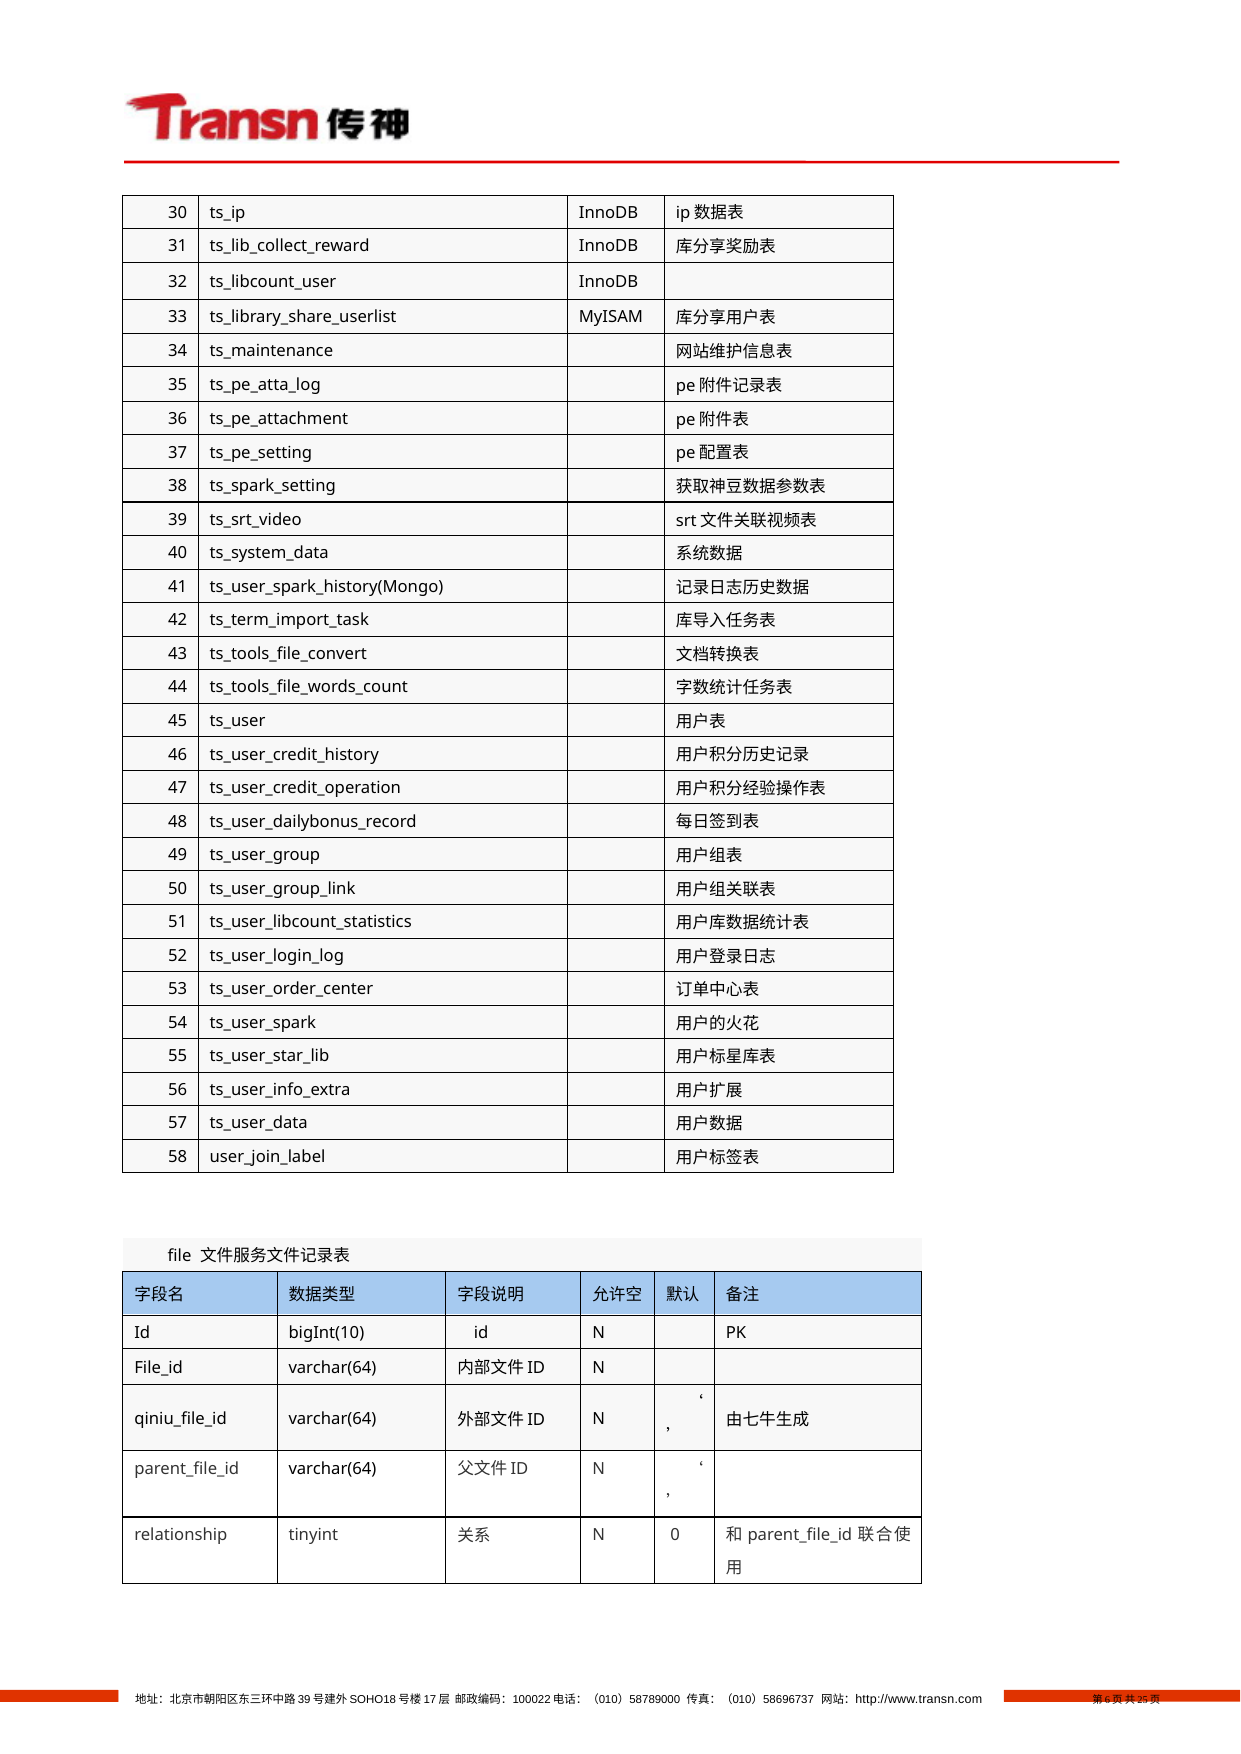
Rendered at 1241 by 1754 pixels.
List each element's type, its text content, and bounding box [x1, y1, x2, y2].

table_cell ts_user [199, 704, 567, 736]
table_cell ts_user_spark_history(Mongo) [199, 570, 567, 602]
table_cell varchar(64) [278, 1349, 445, 1384]
table_cell ip数据表 [665, 196, 893, 228]
table_cell 40 [123, 536, 198, 568]
table_cell [568, 536, 664, 568]
table_cell 文档转换表 [665, 637, 893, 669]
table_cell 用户登录日志 [665, 939, 893, 971]
table_cell 33 [123, 300, 198, 333]
table_cell ts_user_info_extra [199, 1073, 567, 1105]
table_cell ts_libcount_user [199, 263, 567, 299]
table_cell 字段说明 [446, 1272, 580, 1314]
table_cell [568, 972, 664, 1004]
table_cell ‘’ [655, 1385, 714, 1450]
table_cell ts_pe_attachment [199, 402, 567, 434]
table_cell ts_user_dailybonus_record [199, 804, 567, 837]
table_cell File_id [123, 1349, 277, 1384]
table_cell [568, 334, 664, 366]
table_cell 54 [123, 1006, 198, 1038]
table_cell 53 [123, 972, 198, 1004]
table_cell 46 [123, 737, 198, 770]
table_cell user_join_label [199, 1140, 567, 1172]
table_cell 31 [123, 229, 198, 262]
table_cell ts_lib_collect_reward [199, 229, 567, 262]
table_cell [655, 1316, 714, 1348]
table_cell ts_user_star_lib [199, 1039, 567, 1072]
table_cell 由七牛生成 [715, 1385, 921, 1450]
table_cell InnoDB [568, 263, 664, 299]
table_cell 48 [123, 804, 198, 837]
table_cell 0 [655, 1518, 714, 1582]
table_cell 34 [123, 334, 198, 366]
table_cell 50 [123, 871, 198, 904]
table_cell ts_library_share_userlist [199, 300, 567, 333]
table_cell ts_term_import_task [199, 603, 567, 636]
table_cell 52 [123, 939, 198, 971]
table_cell 库导入任务表 [665, 603, 893, 636]
table_cell [568, 402, 664, 434]
table_cell 库分享用户表 [665, 300, 893, 333]
table_cell ts_pe_setting [199, 435, 567, 468]
table_cell 和parent_file_id联合使用 [715, 1518, 921, 1582]
table_header file 文件服务文件记录表 [123, 1238, 922, 1271]
table_cell relationship [123, 1518, 277, 1582]
table_cell ts_maintenance [199, 334, 567, 366]
table_cell ts_user_login_log [199, 939, 567, 971]
table_cell bigInt(10) [278, 1316, 445, 1348]
table_cell 用户标签表 [665, 1140, 893, 1172]
table_cell 字段名 [123, 1272, 277, 1314]
table_cell [568, 737, 664, 770]
table_cell 用户表 [665, 704, 893, 736]
table_cell 41 [123, 570, 198, 602]
table_cell [568, 1073, 664, 1105]
table_cell ts_pe_atta_log [199, 367, 567, 401]
table_cell ts_user_spark [199, 1006, 567, 1038]
table_cell 用户的火花 [665, 1006, 893, 1038]
table_cell 用户积分历史记录 [665, 737, 893, 770]
table_cell ts_user_data [199, 1106, 567, 1139]
table_cell ts_tools_file_convert [199, 637, 567, 669]
table_cell 35 [123, 367, 198, 401]
table_cell tinyint [278, 1518, 445, 1582]
table_cell [665, 263, 893, 299]
table_cell 内部文件ID [446, 1349, 580, 1384]
table_cell id [446, 1316, 580, 1348]
table_cell InnoDB [568, 196, 664, 228]
table_cell ts_ip [199, 196, 567, 228]
table_cell 父文件ID [446, 1451, 580, 1516]
table_cell [655, 1349, 714, 1384]
table_cell 39 [123, 503, 198, 535]
table_cell 42 [123, 603, 198, 636]
table_cell 38 [123, 469, 198, 501]
table_cell [568, 637, 664, 669]
table_cell N [581, 1385, 654, 1450]
table_cell N [581, 1316, 654, 1348]
table_cell [568, 1006, 664, 1038]
table_cell [568, 503, 664, 535]
table_cell 43 [123, 637, 198, 669]
table_cell [568, 771, 664, 803]
table_cell ts_spark_setting [199, 469, 567, 501]
table_cell 36 [123, 402, 198, 434]
table_cell MyISAM [568, 300, 664, 333]
table_cell 55 [123, 1039, 198, 1072]
picture [124, 81, 415, 147]
table_cell PK [715, 1316, 921, 1348]
table_cell 用户库数据统计表 [665, 905, 893, 937]
table_cell 51 [123, 905, 198, 937]
table_cell [568, 905, 664, 937]
table_cell InnoDB [568, 229, 664, 262]
table_cell 32 [123, 263, 198, 299]
table_cell 数据类型 [278, 1272, 445, 1314]
table_cell ts_srt_video [199, 503, 567, 535]
table_cell varchar(64) [278, 1385, 445, 1450]
table_cell 30 [123, 196, 198, 228]
table_cell varchar(64) [278, 1451, 445, 1516]
table_cell pe配置表 [665, 435, 893, 468]
table_cell [568, 367, 664, 401]
table_cell [568, 1140, 664, 1172]
table_cell 用户积分经验操作表 [665, 771, 893, 803]
table_cell [568, 469, 664, 501]
table_cell 用户数据 [665, 1106, 893, 1139]
table_cell ‘’ [655, 1451, 714, 1516]
table_cell srt文件关联视频表 [665, 503, 893, 535]
table_cell parent_file_id [123, 1451, 277, 1516]
table_cell 58 [123, 1140, 198, 1172]
table_cell 用户组表 [665, 838, 893, 870]
table_cell 外部文件ID [446, 1385, 580, 1450]
table_cell 默认 [655, 1272, 714, 1314]
table_cell ts_user_credit_history [199, 737, 567, 770]
table_cell ts_user_libcount_statistics [199, 905, 567, 937]
table_cell [568, 838, 664, 870]
table_cell 用户标星库表 [665, 1039, 893, 1072]
table_cell ts_user_group_link [199, 871, 567, 904]
table_cell 允许空 [581, 1272, 654, 1314]
table_cell 56 [123, 1073, 198, 1105]
table_cell [568, 570, 664, 602]
table_cell 备注 [715, 1272, 921, 1314]
table_cell [568, 939, 664, 971]
table_cell 44 [123, 670, 198, 703]
table_cell [568, 435, 664, 468]
table_cell 字数统计任务表 [665, 670, 893, 703]
table_cell [568, 804, 664, 837]
table_cell 49 [123, 838, 198, 870]
table_cell ts_user_group [199, 838, 567, 870]
table_cell ts_user_order_center [199, 972, 567, 1004]
table_cell 库分享奖励表 [665, 229, 893, 262]
table_cell 37 [123, 435, 198, 468]
table_cell 57 [123, 1106, 198, 1139]
table_cell pe附件记录表 [665, 367, 893, 401]
table_cell 用户扩展 [665, 1073, 893, 1105]
table_cell [715, 1451, 921, 1516]
table_cell Id [123, 1316, 277, 1348]
table_cell 47 [123, 771, 198, 803]
table_cell pe附件表 [665, 402, 893, 434]
table_cell 系统数据 [665, 536, 893, 568]
table_cell [568, 704, 664, 736]
table_cell 记录日志历史数据 [665, 570, 893, 602]
table_cell 订单中心表 [665, 972, 893, 1004]
table_cell 网站维护信息表 [665, 334, 893, 366]
table_cell [568, 670, 664, 703]
table_cell [568, 871, 664, 904]
table_cell [568, 1039, 664, 1072]
table_cell N [581, 1451, 654, 1516]
table_cell qiniu_file_id [123, 1385, 277, 1450]
table_cell 45 [123, 704, 198, 736]
table_cell N [581, 1518, 654, 1582]
table_cell ts_user_credit_operation [199, 771, 567, 803]
table_cell 每日签到表 [665, 804, 893, 837]
table_cell 获取神豆数据参数表 [665, 469, 893, 501]
table_cell ts_system_data [199, 536, 567, 568]
table_cell ts_tools_file_words_count [199, 670, 567, 703]
table_cell 用户组关联表 [665, 871, 893, 904]
table_cell 关系 [446, 1518, 580, 1582]
table_cell [568, 1106, 664, 1139]
table_cell [715, 1349, 921, 1384]
table_cell N [581, 1349, 654, 1384]
table_cell [568, 603, 664, 636]
